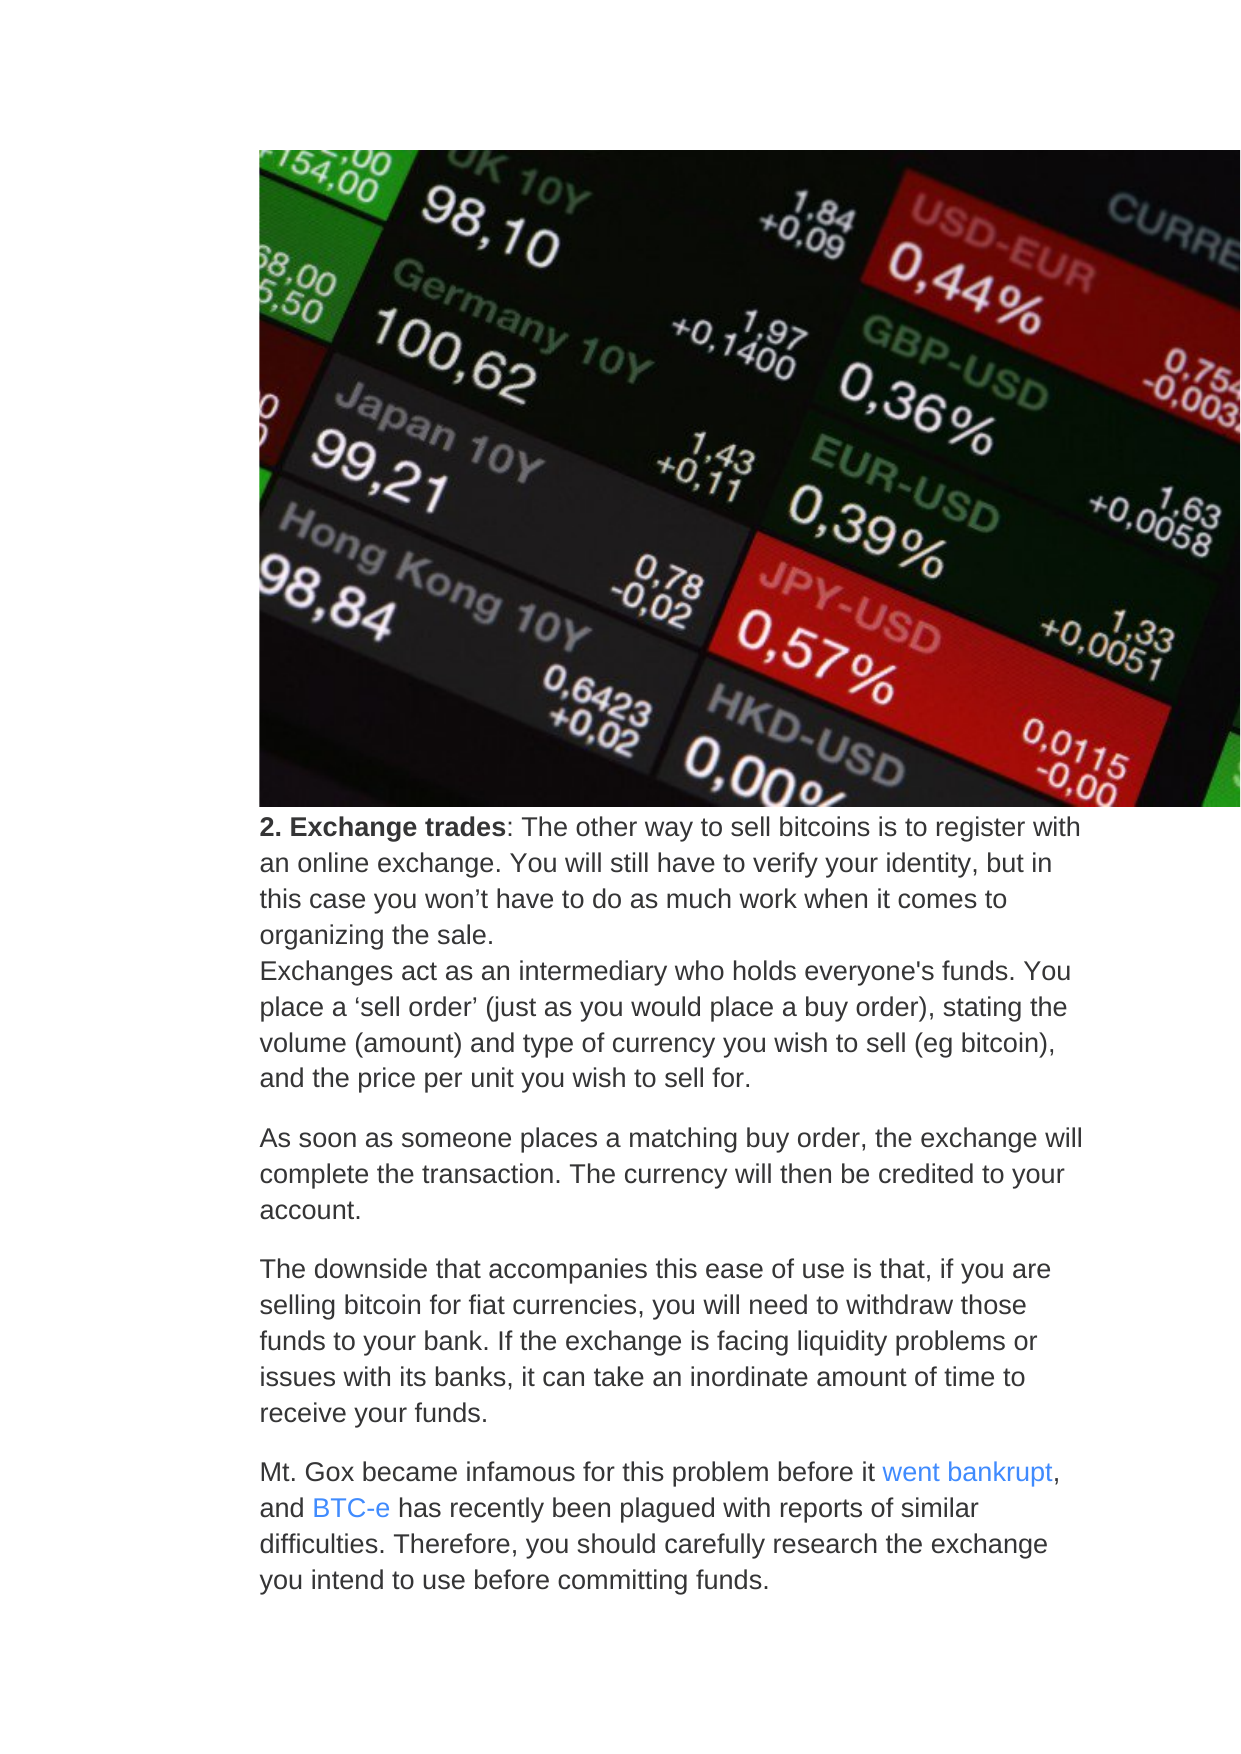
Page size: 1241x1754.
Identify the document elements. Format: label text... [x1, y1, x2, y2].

text Mt. Gox became infamous for this problem before it went bankrupt, and BTC-e has recently been plagued with reports of similar difficulties. Therefore, you should carefully research the exchange you intend to use before committing funds. [259, 1452, 1090, 1595]
text Exchanges act as an intermediary who holds everyone's funds. You place a ‘sell order’ (just as you would place a buy order), stating the volume (amount) and type of currency you wish to sell (eg bitcoin), and the price per unit you wish to sell for. [259, 950, 1090, 1094]
text 2. Exchange trades: The other way to sell bitcoins is to register with an online exchange. You will still have to verify your identity, but in this case you won’t have to do as much work when it comes to organizing the sale. [259, 807, 1090, 950]
picture [259, 150, 1241, 807]
text The downside that accompanies this ease of use is that, if you are selling bitcoin for fiat currencies, you will need to withdraw those funds to your bank. If the exchange is facing liquidity problems or issues with its banks, it can take an inordinate amount of time to receive your funds. [259, 1248, 1090, 1428]
text As soon as someone places a matching buy order, the exchange will complete the transaction. The currency will then be credited to your account. [259, 1117, 1090, 1225]
